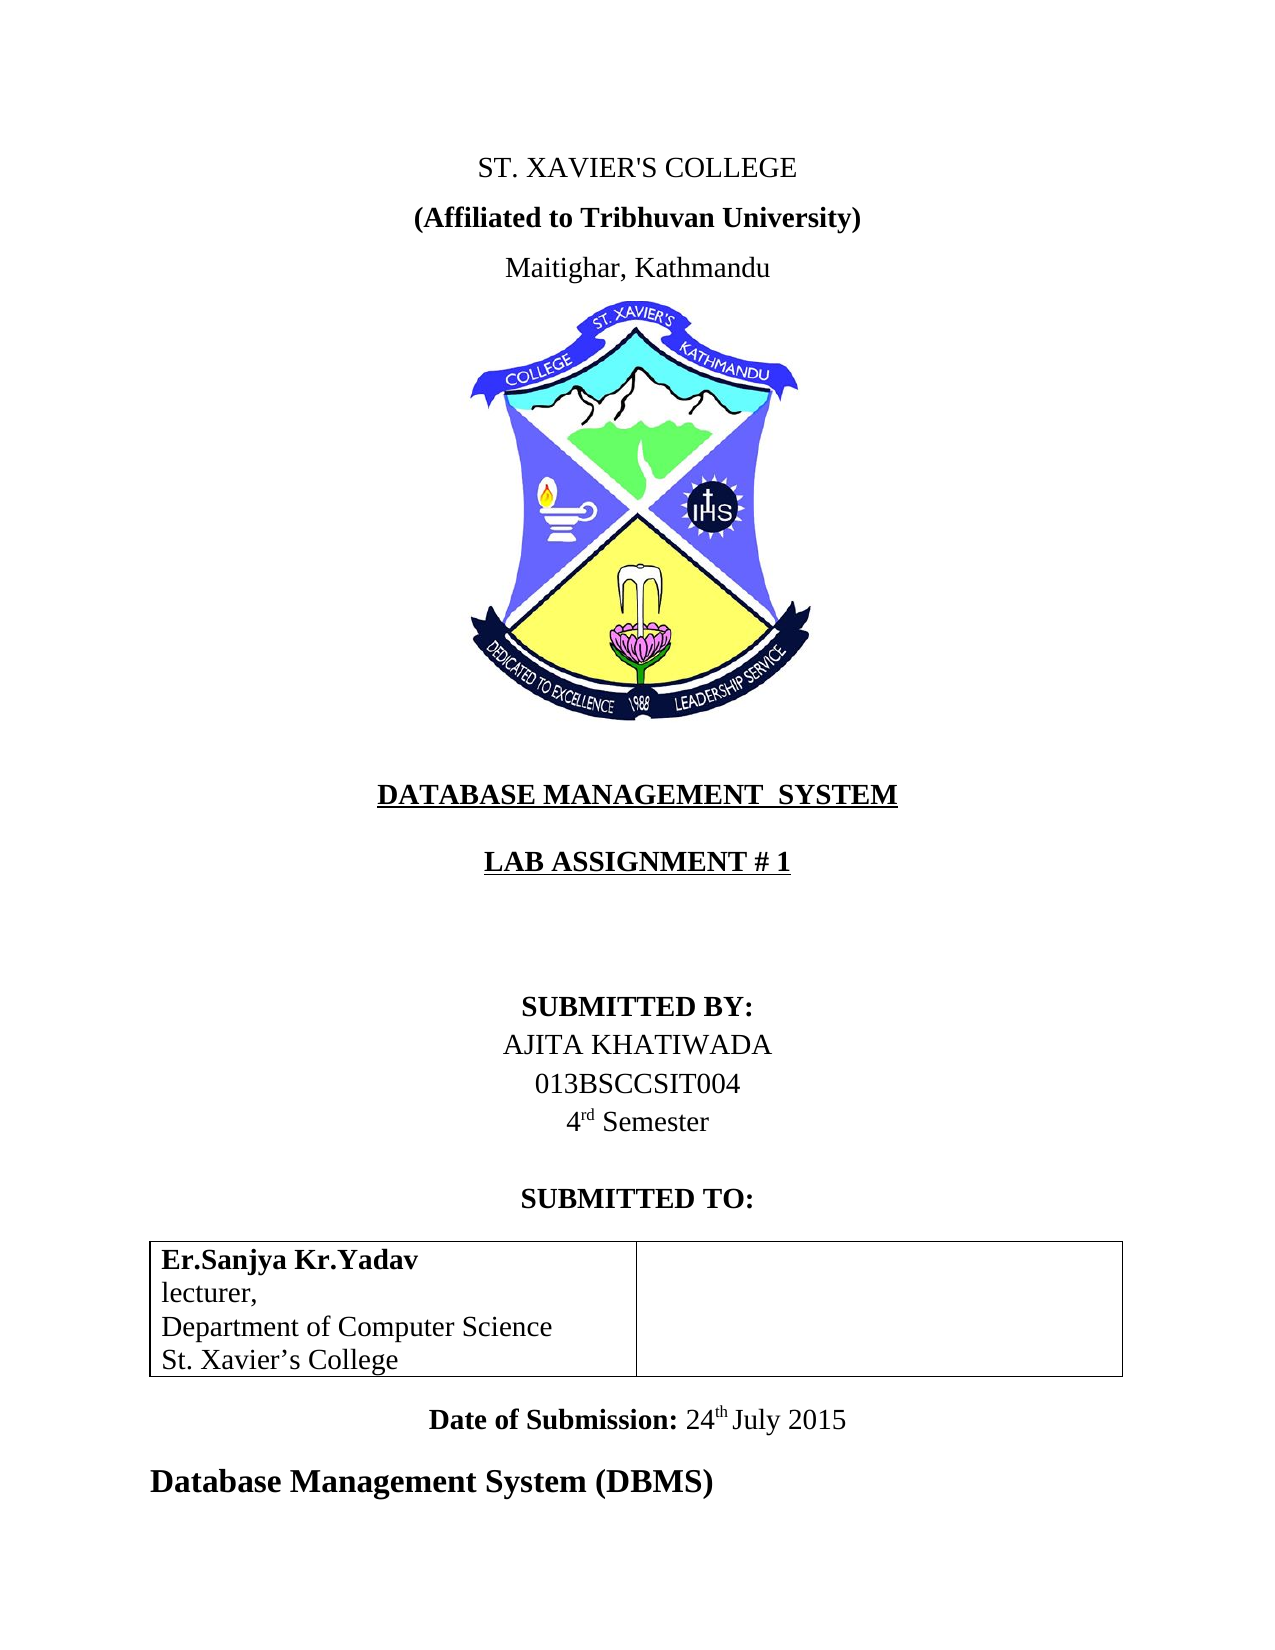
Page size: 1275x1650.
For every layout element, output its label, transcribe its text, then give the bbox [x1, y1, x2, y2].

table_header Er.Sanjya Kr.Yadav lecturer, Department of Computer Science St. Xavier’s College [151, 1242, 636, 1376]
text ST. XAVIER'S COLLEGE [150, 150, 1125, 183]
text LAB ASSIGNMENT # 1 [150, 844, 1125, 878]
text (Affiliated to Tribhuvan University) [150, 200, 1125, 234]
text 4rd Semester [150, 1104, 1125, 1138]
text Maitighar, Kathmandu [150, 251, 1125, 284]
table_header [637, 1242, 1122, 1376]
text DATABASE MANAGEMENT SYSTEM [150, 777, 1125, 811]
text SUBMITTED TO: [150, 1181, 1125, 1215]
picture [461, 301, 814, 723]
text Database Management System (DBMS) [150, 1461, 1125, 1500]
text SUBMITTED BY: [150, 989, 1125, 1022]
text AJITA KHATIWADA 013BSCCSIT004 [150, 1027, 1125, 1099]
text Date of Submission: 24th July 2015 [150, 1402, 1125, 1436]
